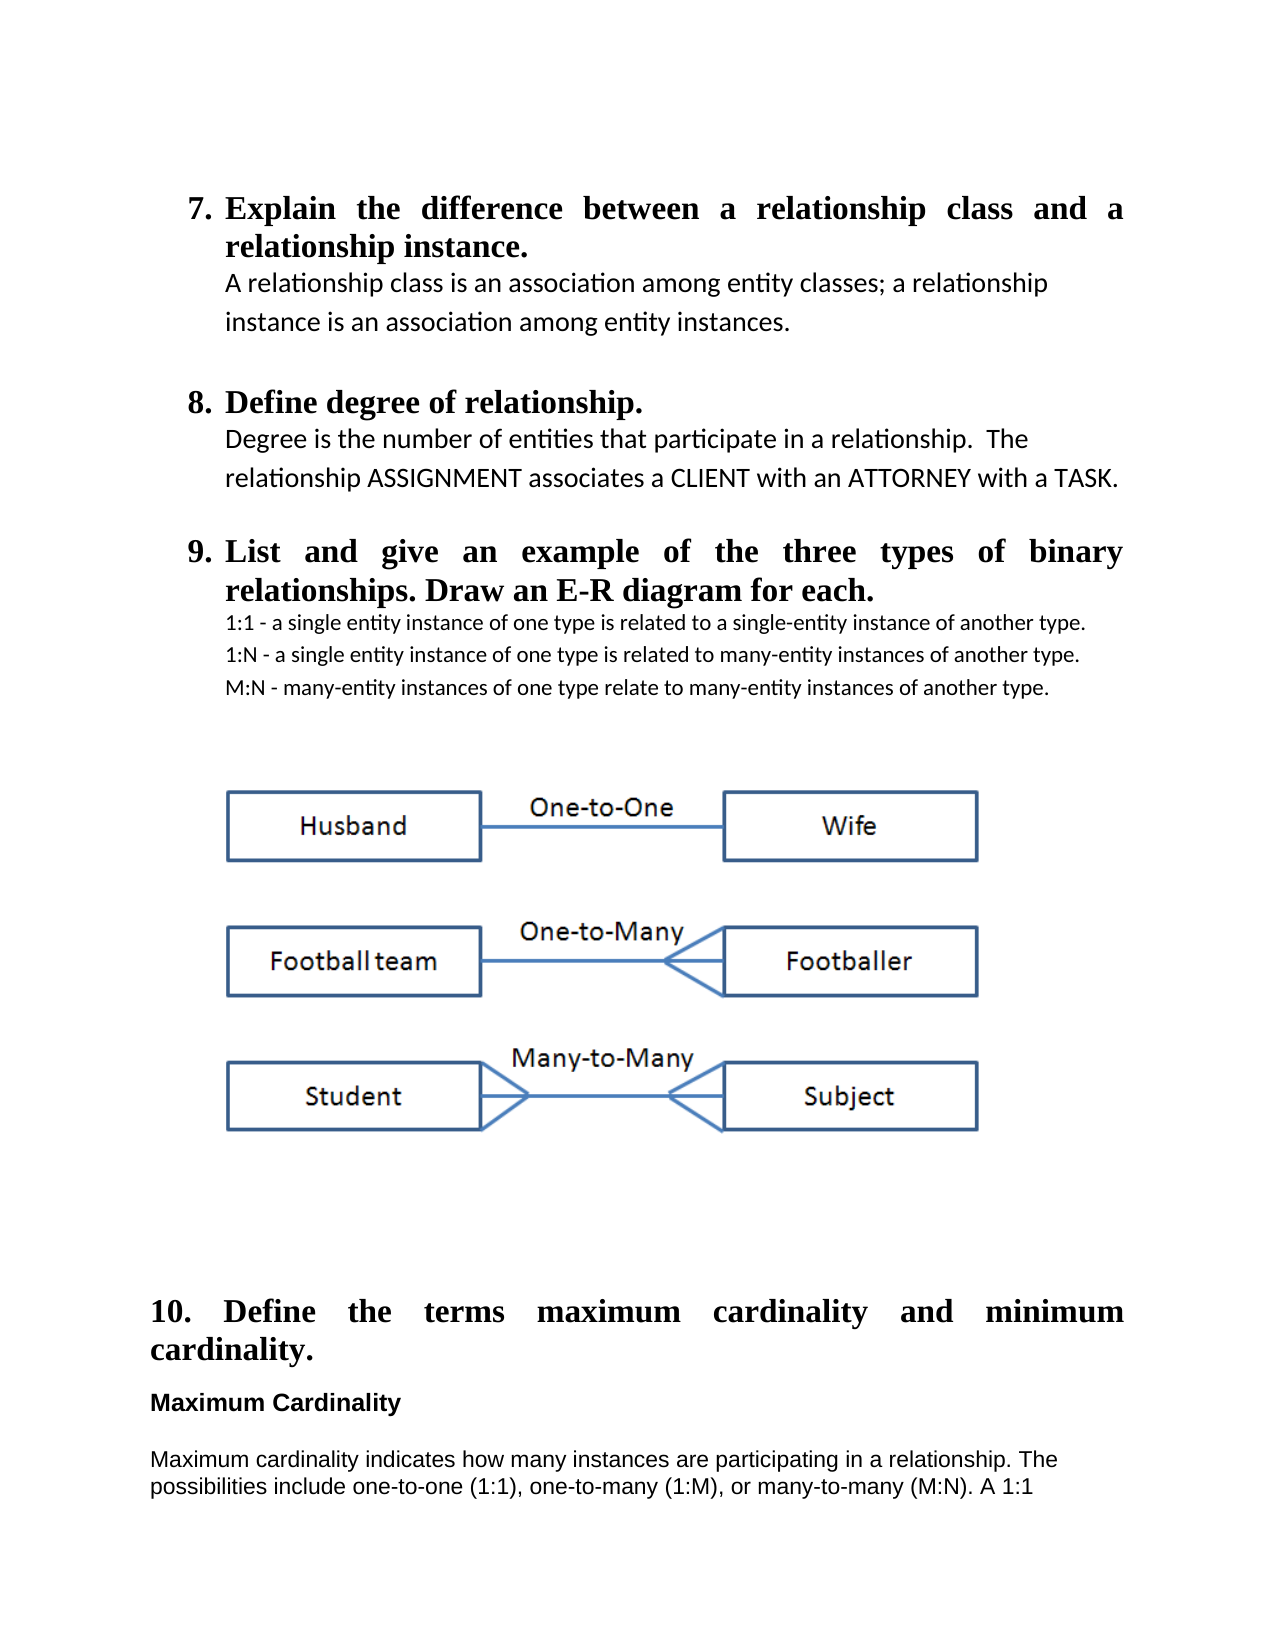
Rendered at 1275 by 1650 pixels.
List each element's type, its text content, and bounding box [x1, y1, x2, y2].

list Degree is the number of entities that participate in a relationship. The relationship ASSIGNMENT associates a CLIENT with an ATTORNEY with a TASK. [225, 421, 1125, 494]
list List and give an example of the three types of binary relationships. Draw an E-R diagram for each. [187, 532, 1125, 608]
list M:N - many-entity instances of one type relate to many-entity instances of another type. [225, 673, 1125, 701]
list Explain the difference between a relationship class and a relationship instance. [187, 188, 1125, 265]
picture [225, 778, 980, 1134]
list Define degree of relationship. [187, 382, 1125, 421]
subtitle Maximum Cardinality [150, 1388, 1125, 1417]
list 1:1 - a single entity instance of one type is related to a single-entity instance of another type. [225, 608, 1125, 636]
list A relationship class is an association among entity classes; a relationship instance is an association among entity instances. [225, 265, 1125, 339]
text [150, 1446, 1125, 1499]
list 1:N - a single entity instance of one type is related to many-entity instances of another type. [225, 641, 1125, 669]
text 10. Define the terms maximum cardinality and minimum cardinality. [150, 1291, 1125, 1367]
